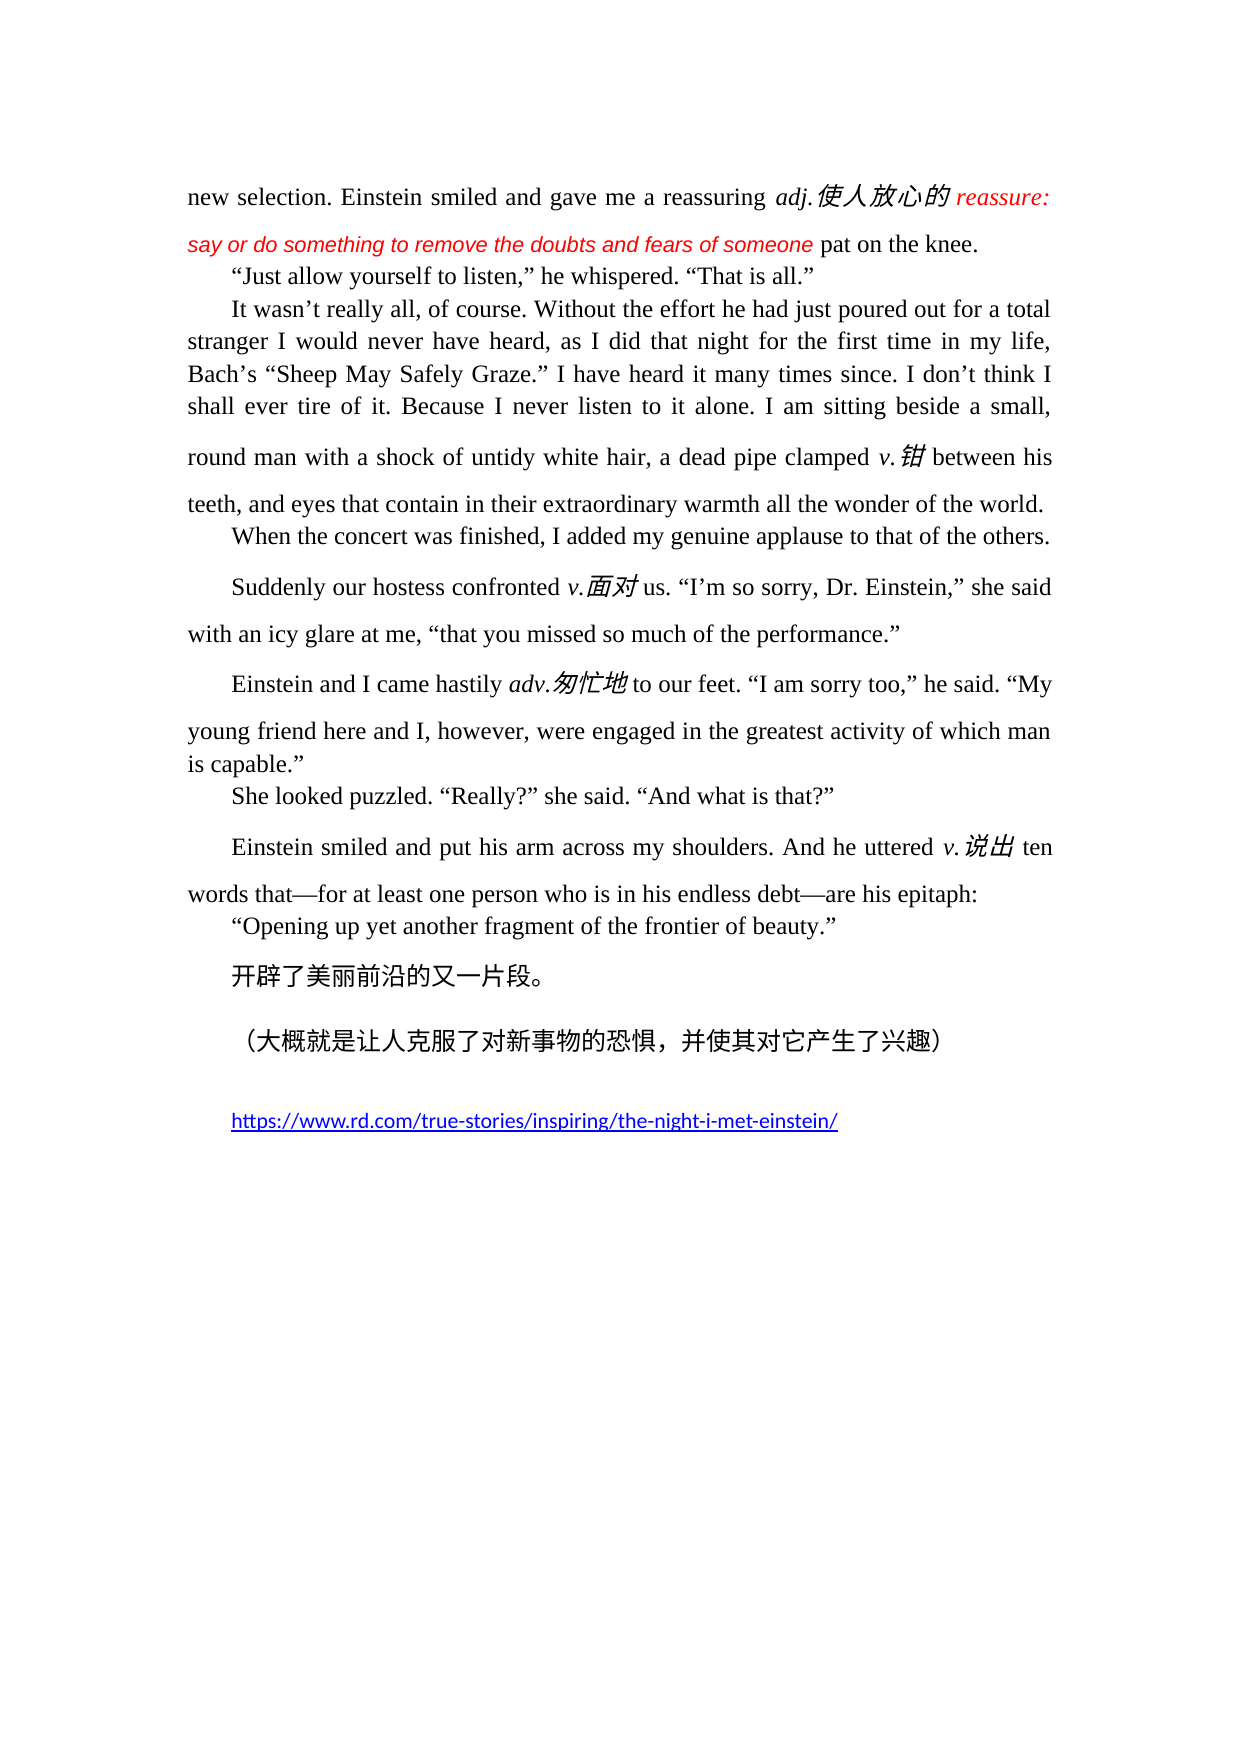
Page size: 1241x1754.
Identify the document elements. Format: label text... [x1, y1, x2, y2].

text It wasn’t really all, of course. Without the effort he had just poured out for a total stranger I would never have heard, as I did that night for the first time in my life, Bach’s “Sheep May Safely Graze.” I have heard it many times since. I don’t think I shall ever tire of it. Because I never listen to it alone. I am sitting beside a small, round man with a shock of untidy white hair, a dead pipe clamped v.钳 between his teeth, and eyes that contain in their extraordinary warmth all the wonder of the world. [187, 292, 1053, 519]
text “Opening up yet another fragment of the frontier of beauty.” [187, 909, 1053, 942]
text 开辟了美丽前沿的又一片段。 [187, 942, 1053, 1007]
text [187, 162, 1053, 259]
text Einstein and I came hastily adv.匆忙地 to our feet. “I am sorry too,” he said. “My young friend here and I, however, were engaged in the greatest activity of which man is capable.” [187, 649, 1053, 779]
text https://www.rd.com/true-stories/inspiring/the-night-i-met-einstein/ [187, 1104, 1053, 1137]
text Suddenly our hostess confronted v.面对 us. “I’m so sorry, Dr. Einstein,” she said with an icy glare at me, “that you missed so much of the performance.” [187, 552, 1053, 649]
text When the concert was finished, I added my genuine applause to that of the others. [187, 519, 1053, 552]
text She looked puzzled. “Really?” she said. “And what is that?” [187, 779, 1053, 812]
text Einstein smiled and put his arm across my shoulders. And he uttered v.说出 ten words that—for at least one person who is in his endless debt—are his epitaph: [187, 812, 1053, 909]
text （大概就是让人克服了对新事物的恐惧，并使其对它产生了兴趣） [187, 1007, 1053, 1072]
text “Just allow yourself to listen,” he whispered. “That is all.” [187, 259, 1053, 292]
